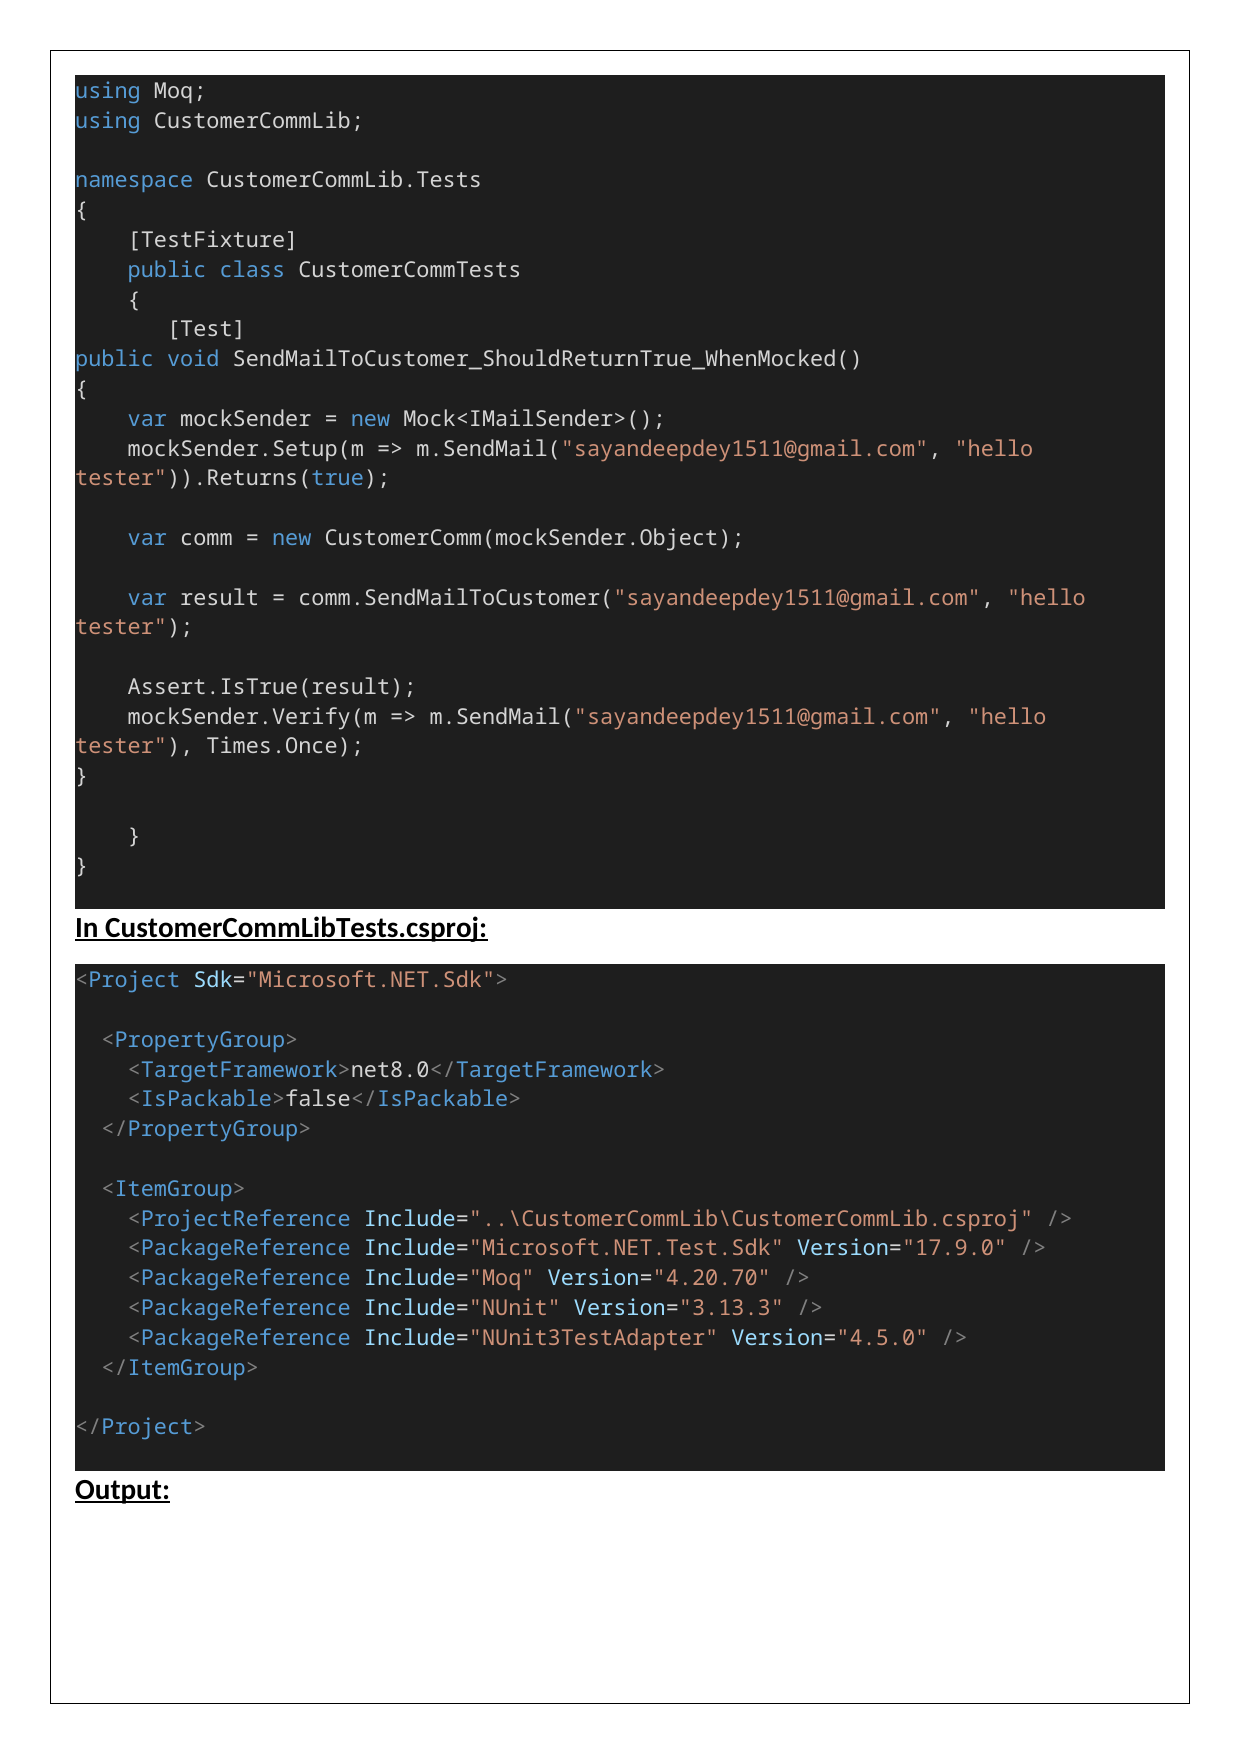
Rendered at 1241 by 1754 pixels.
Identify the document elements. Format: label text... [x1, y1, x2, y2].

text mockSender.Setup(m => m.SendMail("sayandeepdey1511@gmail.com", "hello tester")).Returns(true); [75, 432, 1165, 492]
text { [75, 194, 1165, 224]
text } [75, 820, 1165, 849]
text <TargetFramework>net8.0</TargetFramework> [75, 1054, 1165, 1083]
text </PropertyGroup> [75, 1113, 1165, 1143]
text { [75, 373, 1165, 403]
text </ItemGroup> [75, 1352, 1165, 1381]
text <PackageReference Include="Moq" Version="4.20.70" /> [75, 1262, 1165, 1292]
text var result = comm.SendMailToCustomer("sayandeepdey1511@gmail.com", "hello tester"); [75, 581, 1165, 641]
text public class CustomerCommTests [75, 254, 1165, 283]
text namespace CustomerCommLib.Tests [75, 164, 1165, 194]
text Output: [75, 1471, 1165, 1506]
text <ProjectReference Include="..\CustomerCommLib\CustomerCommLib.csproj" /> [75, 1203, 1165, 1232]
text mockSender.Verify(m => m.SendMail("sayandeepdey1511@gmail.com", "hello tester"), Times.Once); [75, 701, 1165, 760]
text { [75, 283, 1165, 313]
text } [75, 760, 1165, 790]
text var mockSender = new Mock<IMailSender>(); [75, 403, 1165, 432]
text Assert.IsTrue(result); [75, 671, 1165, 701]
text [Test] [75, 313, 1165, 343]
text <PackageReference Include="NUnit3TestAdapter" Version="4.5.0" /> [75, 1322, 1165, 1352]
text public void SendMailToCustomer_ShouldReturnTrue_WhenMocked() [75, 343, 1165, 373]
text <ItemGroup> [75, 1173, 1165, 1203]
text <PropertyGroup> [75, 1024, 1165, 1054]
text <Project Sdk="Microsoft.NET.Sdk"> [75, 964, 1165, 994]
text using Moq; [75, 75, 1165, 105]
text <PackageReference Include="Microsoft.NET.Test.Sdk" Version="17.9.0" /> [75, 1232, 1165, 1262]
text <IsPackable>false</IsPackable> [75, 1083, 1165, 1113]
text <PackageReference Include="NUnit" Version="3.13.3" /> [75, 1292, 1165, 1322]
text } [75, 849, 1165, 879]
text var comm = new CustomerComm(mockSender.Object); [75, 522, 1165, 552]
text using CustomerCommLib; [75, 105, 1165, 134]
text [TestFixture] [75, 224, 1165, 254]
text In CustomerCommLibTests.csproj: [75, 909, 1165, 945]
text </Project> [75, 1411, 1165, 1441]
